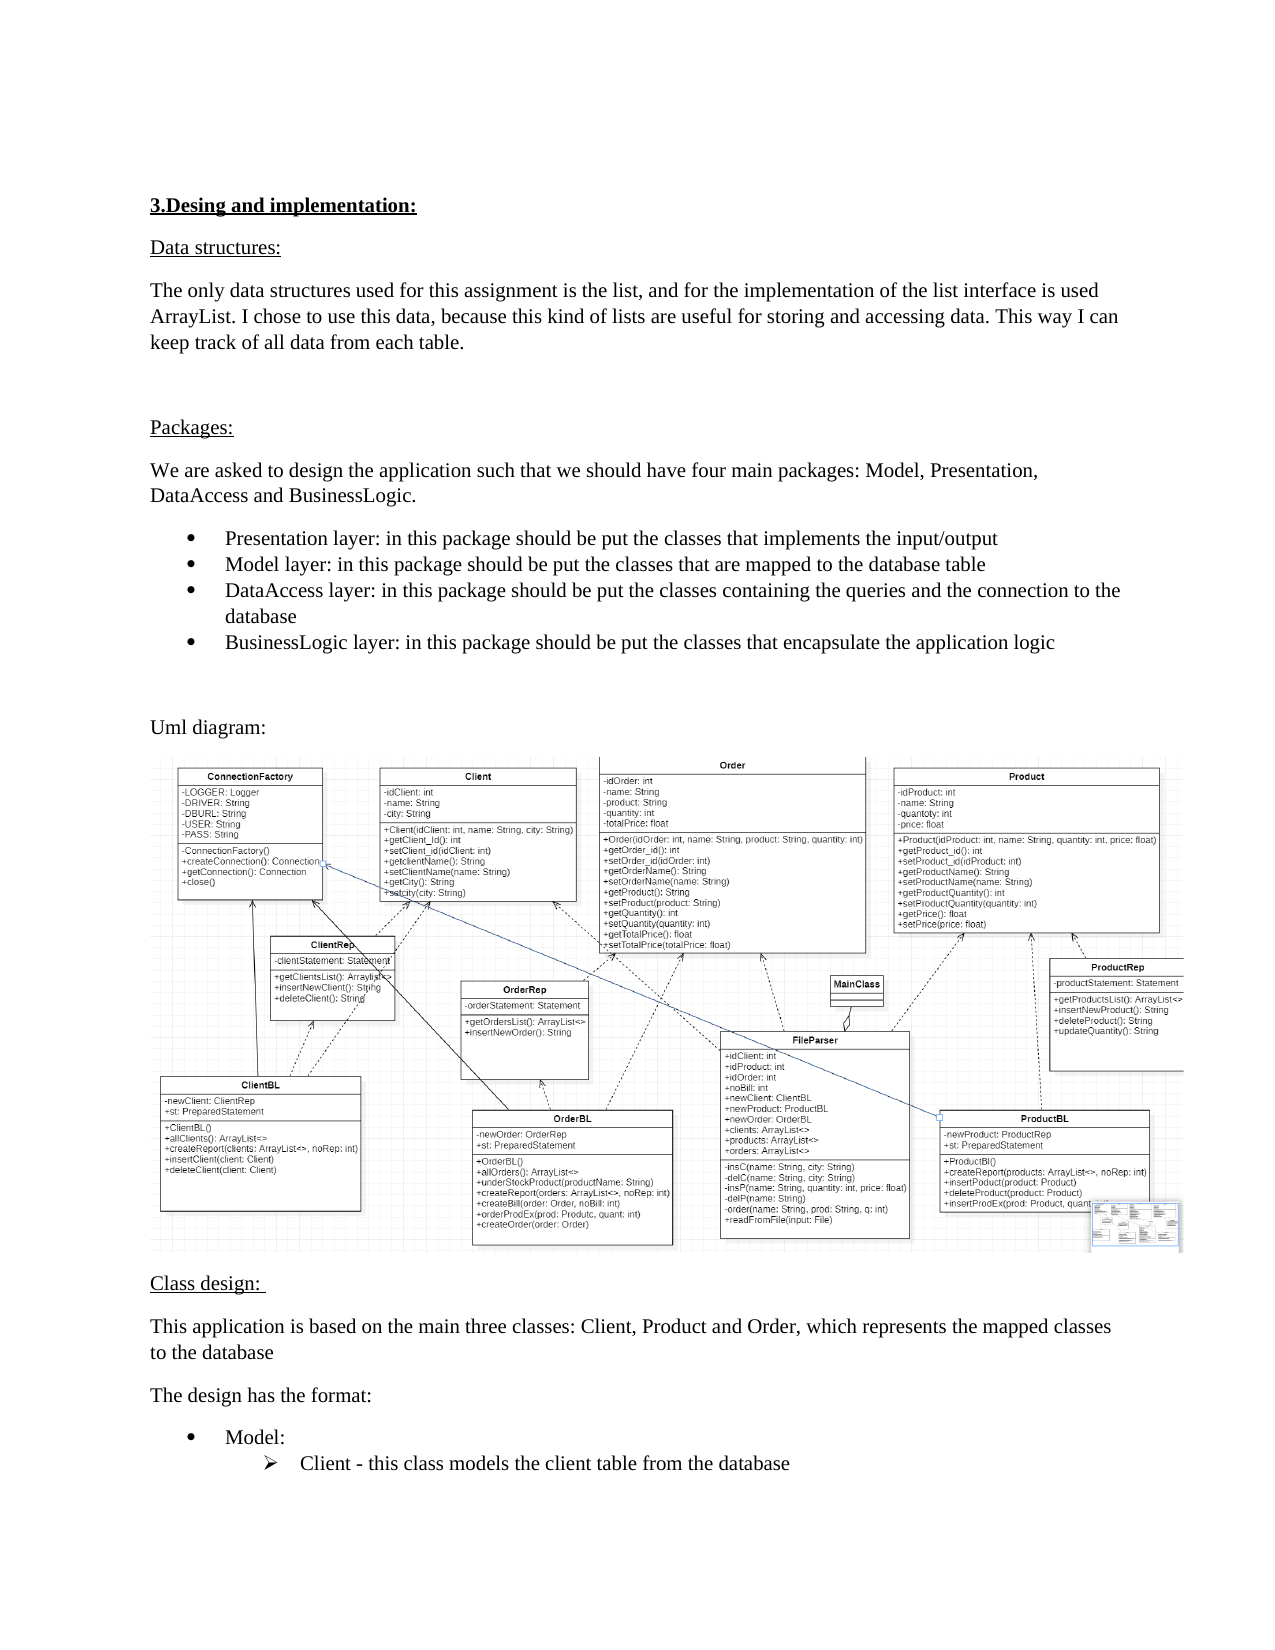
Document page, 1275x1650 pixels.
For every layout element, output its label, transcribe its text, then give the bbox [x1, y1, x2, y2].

text 3.Desing and implementation: [150, 193, 1125, 217]
list BusinessLogic layer: in this package should be put the classes that encapsulate the application logic [187, 630, 1125, 654]
picture [150, 757, 1184, 1253]
list Presentation layer: in this package should be put the classes that implements the input/output [187, 526, 1125, 550]
list Model layer: in this package should be put the classes that are mapped to the database table [187, 552, 1125, 576]
text The only data structures used for this assignment is the list, and for the implementation of the list interface is used ArrayList. I chose to use this data, because this kind of lists are useful for storing and accessing data. This way I can keep track of all data from each table. [150, 278, 1125, 354]
text Class design: [150, 1271, 1125, 1295]
text We are asked to design the application such that we should have four main packages: Model, Presentation, DataAccess and BusinessLogic. [150, 457, 1125, 507]
list DataAccess layer: in this package should be put the classes containing the queries and the connection to the database [187, 578, 1125, 628]
text Uml diagram: [150, 715, 1125, 739]
text Data structures: [150, 235, 1125, 259]
text Packages: [150, 415, 1125, 439]
list Client - this class models the client table from the database [262, 1451, 1125, 1475]
text The design has the format: [150, 1382, 1125, 1407]
list Model: [187, 1425, 1125, 1449]
text This application is based on the main three classes: Client, Product and Order, which represents the mapped classes to the database [150, 1314, 1125, 1364]
